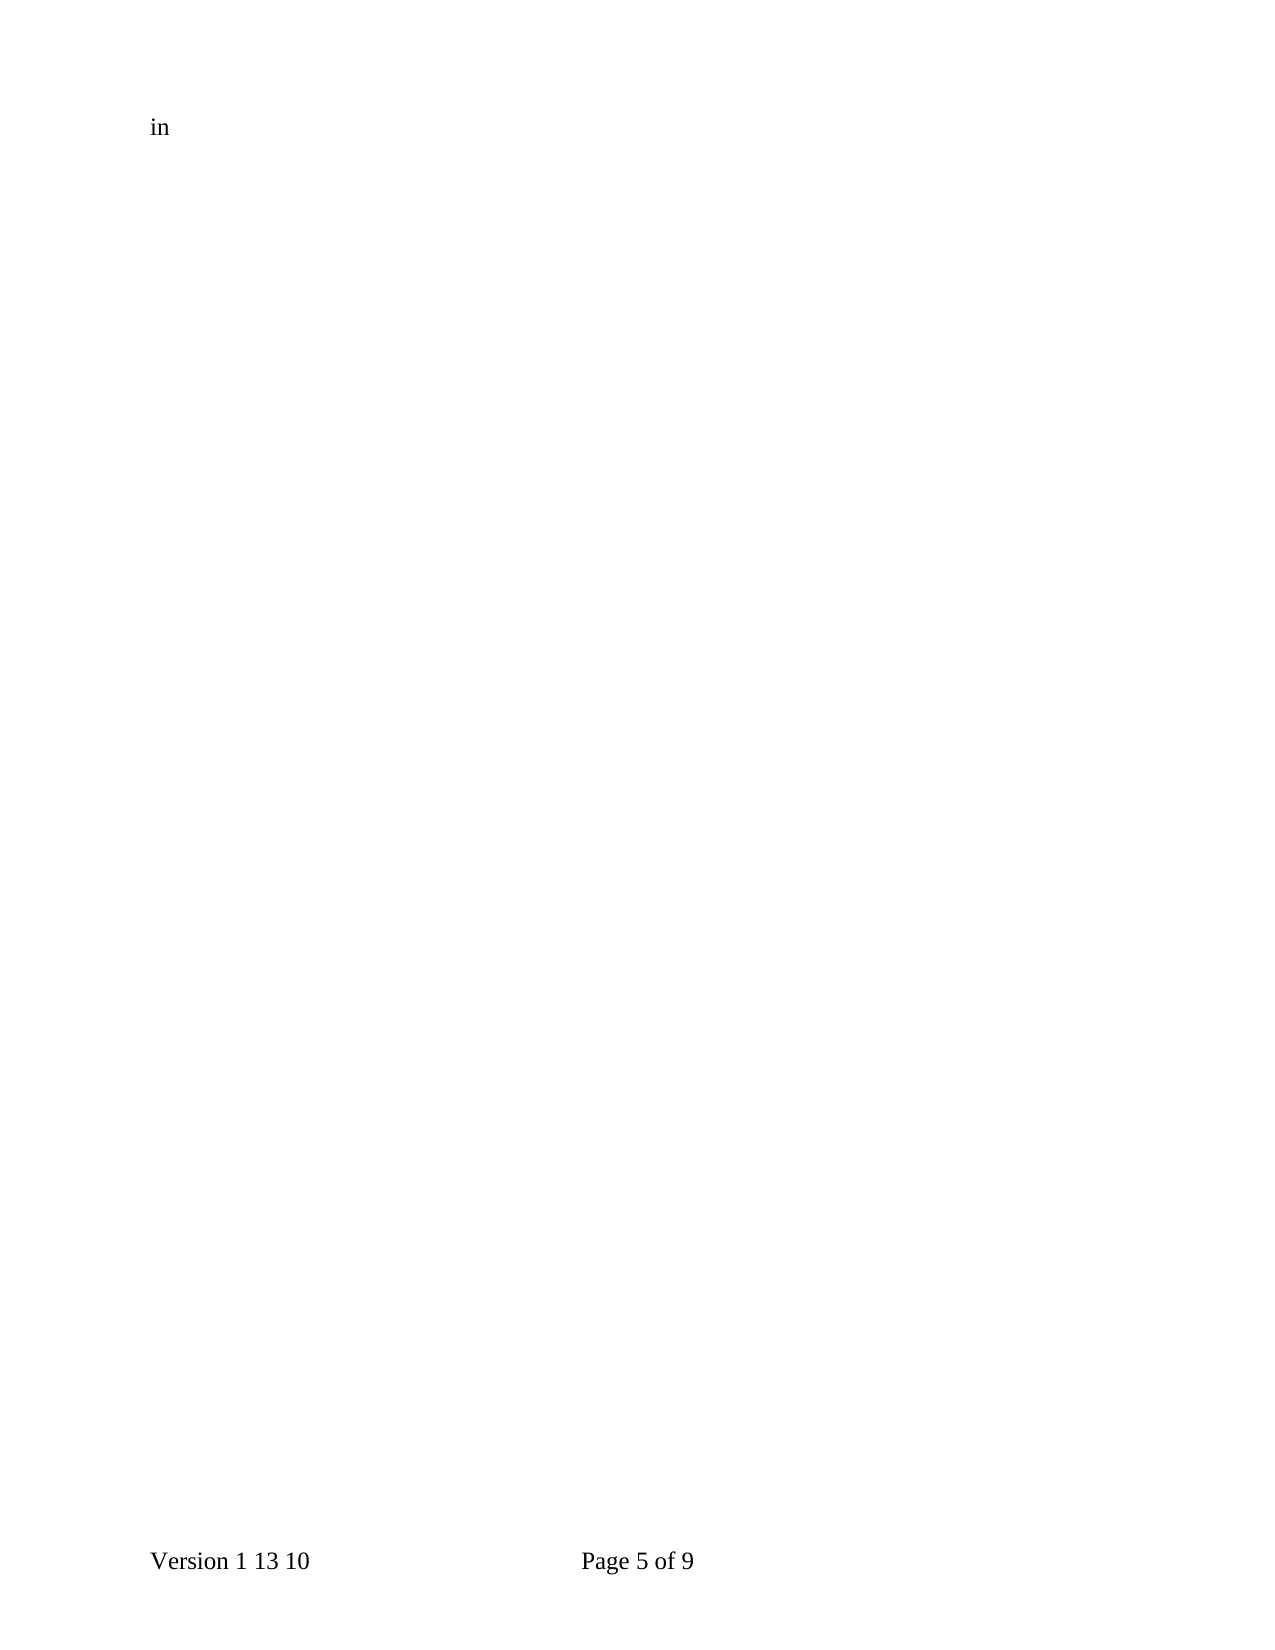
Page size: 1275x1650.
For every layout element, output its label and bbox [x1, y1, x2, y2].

list [150, 112, 1099, 141]
